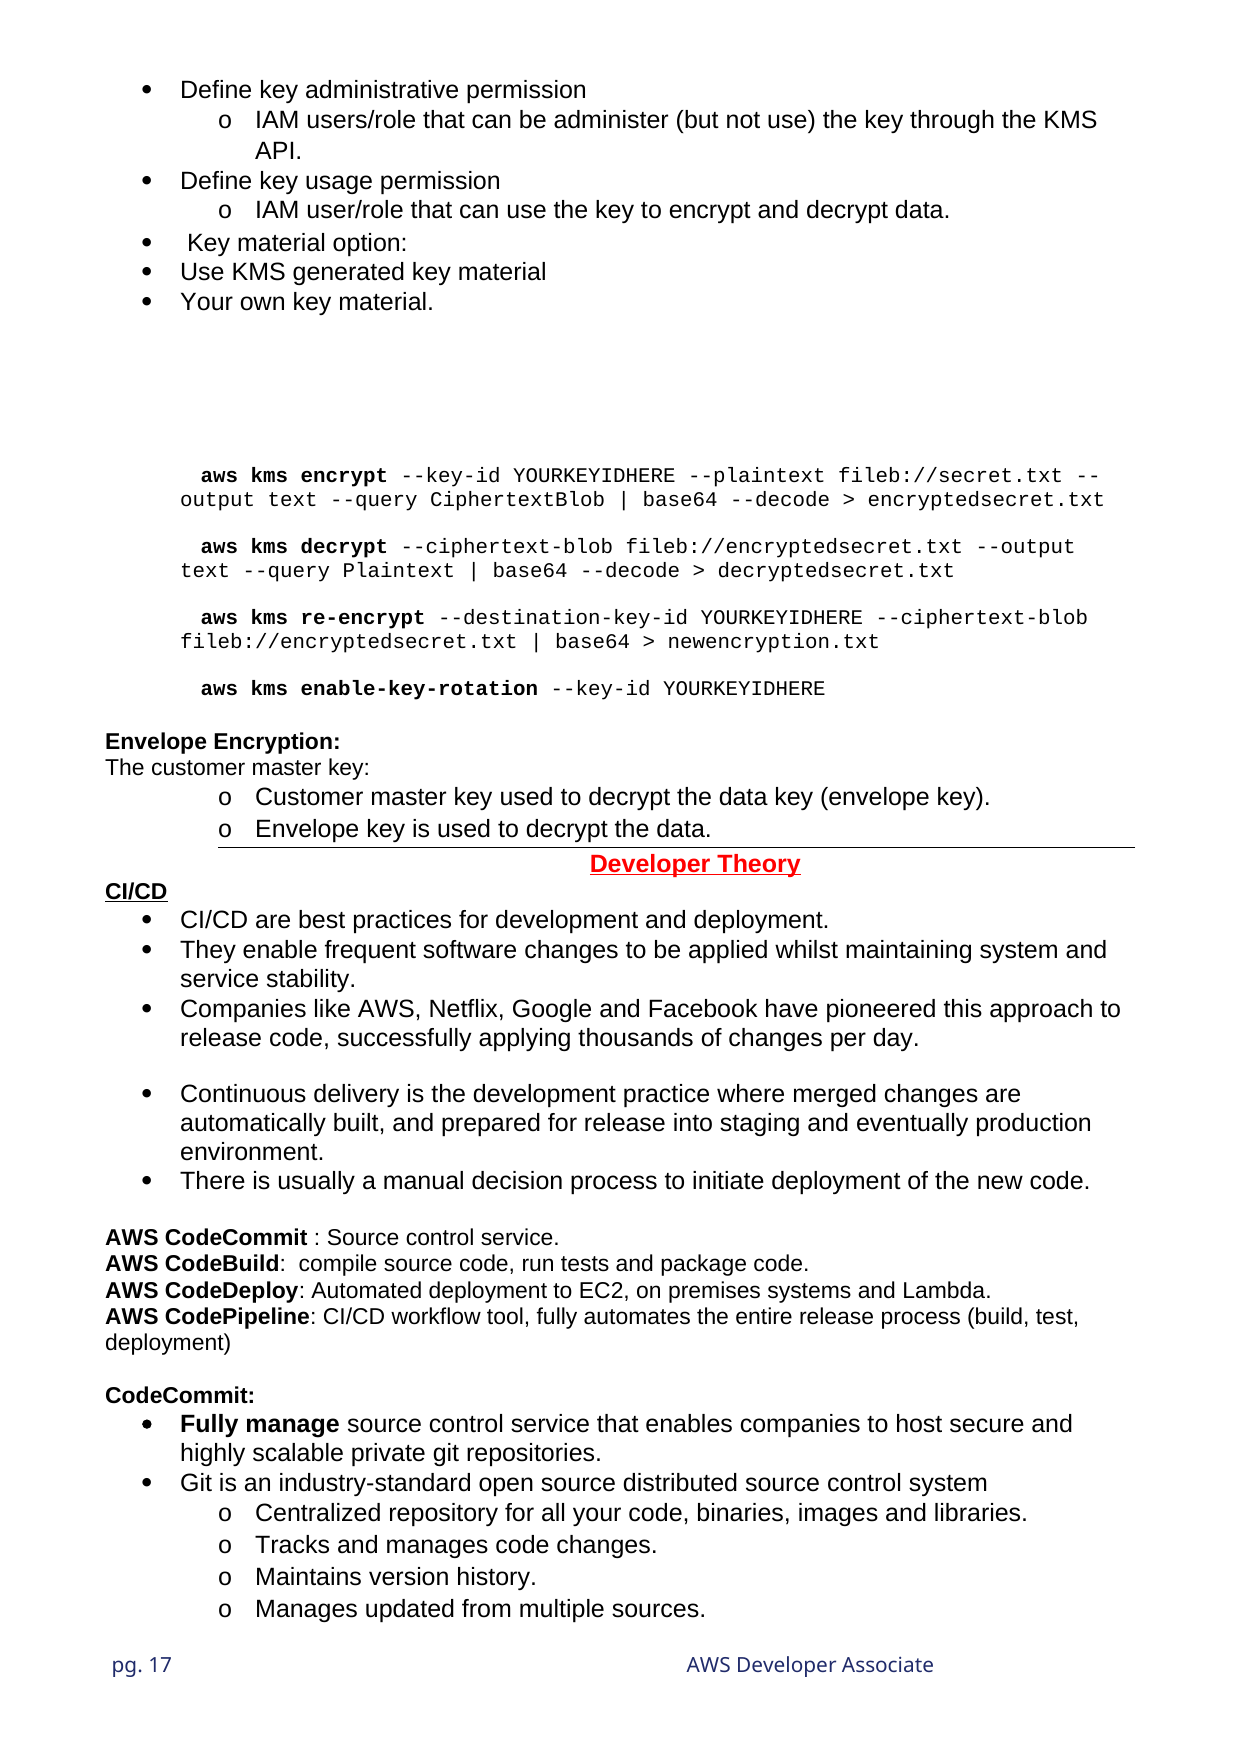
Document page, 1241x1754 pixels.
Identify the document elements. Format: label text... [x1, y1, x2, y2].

list Manages updated from multiple sources. [217, 1594, 1135, 1625]
list IAM user/role that can use the key to encrypt and decrypt data. [217, 196, 1135, 226]
list CI/CD are best practices for development and deployment. [142, 905, 1135, 934]
list Companies like AWS, Netflix, Google and Facebook have pioneered this approach to release code, successfully applying thousands of changes per day. [142, 994, 1135, 1052]
text aws kms encrypt --key-id YOURKEYIDHERE --plaintext fileb://secret.txt --output text --query CiphertextBlob | base64 --decode > encryptedsecret.txt [180, 465, 1135, 512]
list Key material option: [142, 227, 1135, 256]
text CI/CD [105, 878, 1135, 904]
list Use KMS generated key material [142, 257, 1135, 286]
text AWS CodeDeploy: Automated deployment to EC2, on premises systems and Lambda. [105, 1277, 1135, 1303]
list Developer Theory [255, 849, 1135, 878]
text AWS CodeCommit : Source control service. [105, 1224, 1135, 1250]
list Git is an industry-standard open source distributed source control system [142, 1468, 1135, 1497]
list Define key usage permission [142, 166, 1135, 194]
list Fully manage source control service that enables companies to host secure and highly scalable private git repositories. [142, 1409, 1135, 1467]
text AWS CodeBuild: compile source code, run tests and package code. [105, 1250, 1135, 1277]
list IAM users/role that can be administer (but not use) the key through the KMS API. [217, 105, 1135, 164]
list There is usually a manual decision process to initiate deployment of the new code. [142, 1166, 1135, 1195]
list Your own key material. [142, 287, 1135, 316]
text AWS CodePipeline: CI/CD workflow tool, fully automates the entire release process (build, test, deployment) [105, 1303, 1135, 1356]
list Maintains version history. [217, 1562, 1135, 1593]
text aws kms decrypt --ciphertext-blob fileb://encryptedsecret.txt --output text --query Plaintext | base64 --decode > decryptedsecret.txt [180, 536, 1135, 583]
list Continuous delivery is the development practice where merged changes are automatically built, and prepared for release into staging and eventually production environment. [142, 1079, 1135, 1165]
text aws kms enable-key-rotation --key-id YOURKEYIDHERE [105, 678, 1135, 702]
list Tracks and manages code changes. [217, 1530, 1135, 1561]
list Envelope key is used to decrypt the data. [217, 814, 1135, 848]
text Envelope Encryption: [105, 728, 1135, 754]
list Define key administrative permission [142, 75, 1135, 104]
text CodeCommit: [105, 1382, 1135, 1408]
text aws kms re-encrypt --destination-key-id YOURKEYIDHERE --ciphertext-blob fileb://encryptedsecret.txt | base64 > newencryption.txt [180, 607, 1135, 654]
list Customer master key used to decrypt the data key (envelope key). [217, 782, 1135, 813]
text The customer master key: [105, 754, 1135, 781]
list Centralized repository for all your code, binaries, images and libraries. [217, 1498, 1135, 1529]
list They enable frequent software changes to be applied whilst maintaining system and service stability. [142, 935, 1135, 993]
